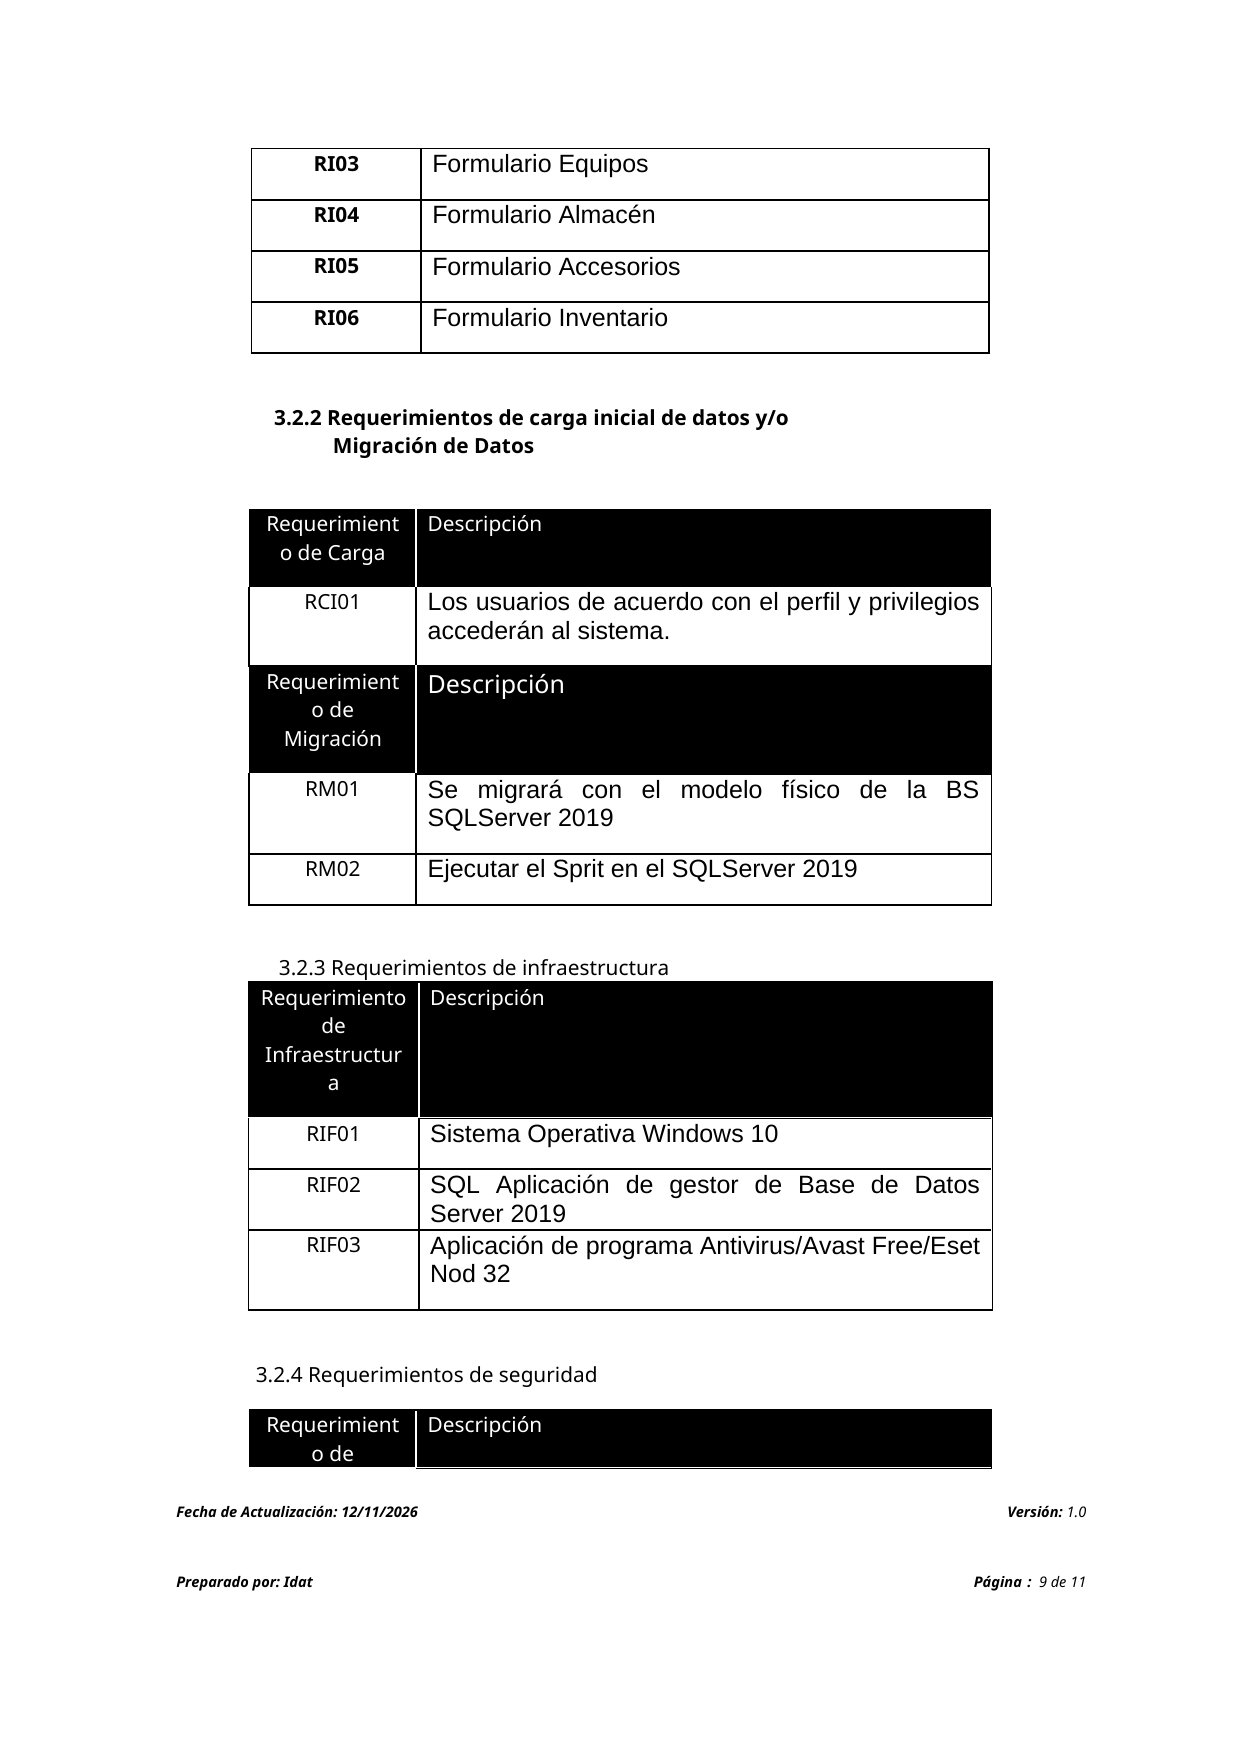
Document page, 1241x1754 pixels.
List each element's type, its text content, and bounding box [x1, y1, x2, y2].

table_cell RM02 [250, 855, 415, 904]
table_cell Descripción [417, 667, 991, 773]
table_cell Ejecutar el Sprit en el SQLServer 2019 [417, 855, 991, 904]
table_cell RIF02 [249, 1170, 418, 1229]
subtitle 3.2.3 Requerimientos de infraestructura [258, 953, 1087, 981]
table_header Descripción [417, 1411, 991, 1467]
table_cell Formulario Equipos [422, 149, 988, 199]
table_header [249, 1409, 416, 1467]
subtitle Migración de Datos [333, 432, 1087, 460]
table_cell RIF01 [249, 1118, 418, 1168]
table_header Descripción [420, 983, 992, 1117]
table_cell Requerimiento de Migración [249, 667, 415, 773]
table_header Requerimiento de Carga [249, 509, 415, 587]
table_cell Sistema Operativa Windows 10 [420, 1118, 992, 1168]
table_cell RI04 [252, 201, 420, 250]
table_header Requerimiento de Infraestructura [248, 981, 418, 1117]
table_cell Se migrará con el modelo físico de la BS SQLServer 2019 [417, 775, 991, 853]
table_cell Formulario Almacén [422, 201, 988, 250]
table_header Descripción [417, 509, 991, 587]
table_cell RI06 [252, 303, 420, 352]
table_cell Formulario Accesorios [422, 252, 988, 301]
text 3.2.4 Requerimientos de seguridad [169, 1360, 1087, 1388]
table_cell Aplicación de programa Antivirus/Avast Free/Eset Nod 32 [420, 1229, 992, 1309]
table_cell RM01 [250, 773, 415, 853]
table_cell SQL Aplicación de gestor de Base de Datos Server 2019 [420, 1168, 992, 1229]
table_cell Los usuarios de acuerdo con el perfil y privilegios accederán al sistema. [417, 587, 991, 665]
table_cell RCI01 [250, 587, 415, 665]
subtitle 3.2.2 Requerimientos de carga inicial de datos y/o [258, 403, 1087, 432]
table_cell RI05 [252, 252, 420, 301]
table_cell RI03 [252, 149, 420, 199]
table_cell Formulario Inventario [422, 303, 988, 352]
table_cell RIF03 [249, 1231, 418, 1309]
